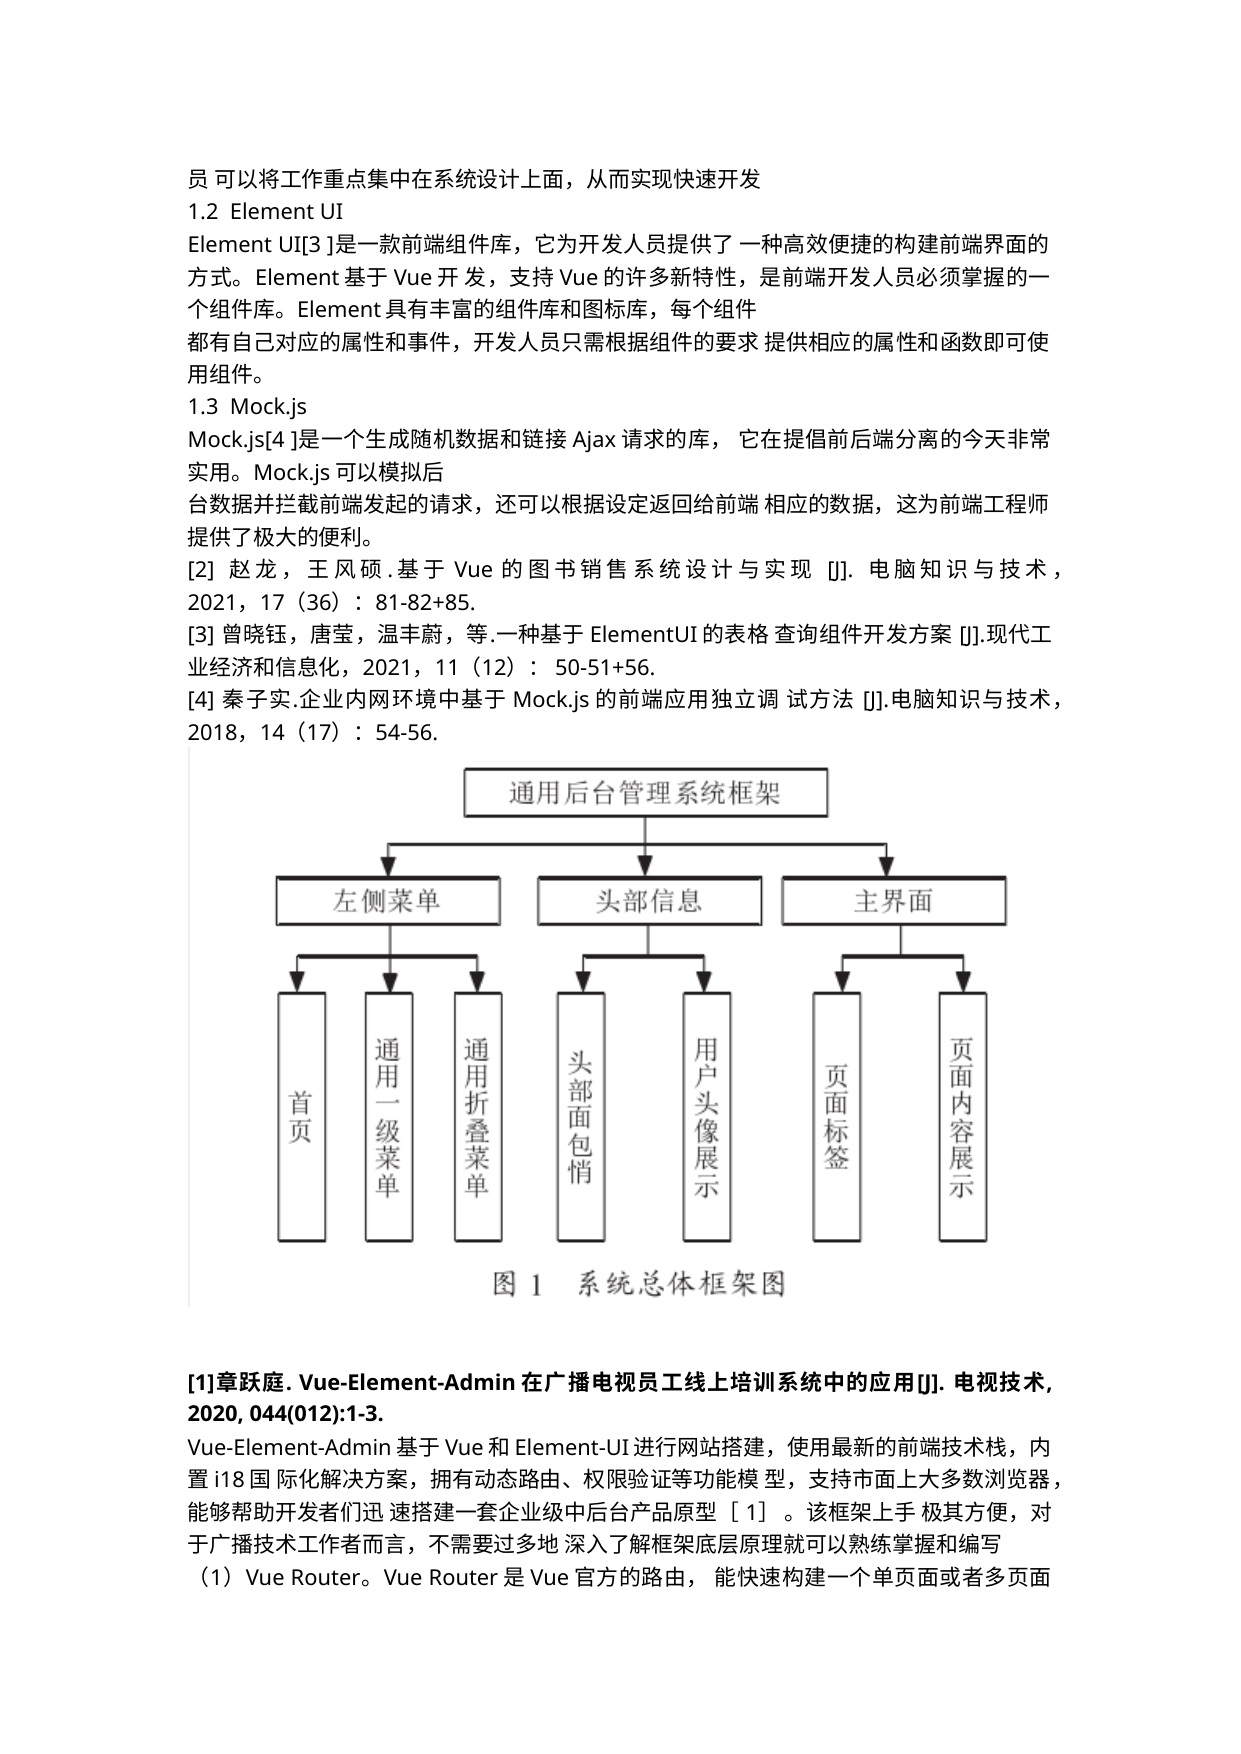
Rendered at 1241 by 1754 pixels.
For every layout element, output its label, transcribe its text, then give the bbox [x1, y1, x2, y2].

text Mock.js[4 ]是一个生成随机数据和链接Ajax请求的库， 它在提倡前后端分离的今天非常实用。Mock.js可以模拟后 [187, 422, 1053, 487]
text Vue-Element-Admin基于Vue和Element-UI进行网站搭建，使用最新的前端技术栈，内置i18国 际化解决方案，拥有动态路由、权限验证等功能模 型，支持市面上大多数浏览器，能够帮助开发者们迅 速搭建一套企业级中后台产品原型［ 1］ 。该框架上手 极其方便，对于广播技术工作者而言，不需要过多地 深入了解框架底层原理就可以熟练掌握和编写 [187, 1429, 1053, 1559]
text Element UI[3 ]是一款前端组件库，它为开发人员提供了 一种高效便捷的构建前端界面的方式。Element基于Vue开 发，支持Vue的许多新特性，是前端开发人员必须掌握的一 个组件库。Element具有丰富的组件库和图标库，每个组件 [187, 227, 1053, 324]
text 1.2 Element UI [187, 194, 1053, 227]
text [187, 162, 1053, 194]
text [2] 赵龙，王风硕.基于Vue的图书销售系统设计与实现 [J]. 电脑知识与技术，2021，17（36）：81-82+85. [187, 552, 1053, 617]
text [4] 秦子实.企业内网环境中基于Mock.js的前端应用独立调 试方法 [J].电脑知识与技术，2018，14（17）：54-56. [187, 682, 1053, 747]
text 都有自己对应的属性和事件，开发人员只需根据组件的要求 提供相应的属性和函数即可使用组件。 [187, 324, 1053, 389]
text [1]章跃庭. Vue-Element-Admin在广播电视员工线上培训系统中的应用[J]. 电视技术, 2020, 044(012):1-3. [187, 1364, 1053, 1429]
text [3] 曾晓钰，唐莹，温丰蔚，等.一种基于ElementUI的表格 查询组件开发方案 [J].现代工业经济和信息化，2021，11（12）： 50-51+56. [187, 617, 1053, 682]
text 1.3 Mock.js [187, 389, 1053, 422]
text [187, 1559, 1053, 1592]
text 台数据并拦截前端发起的请求，还可以根据设定返回给前端 相应的数据，这为前端工程师提供了极大的便利。 [187, 487, 1053, 552]
picture [187, 747, 1044, 1307]
